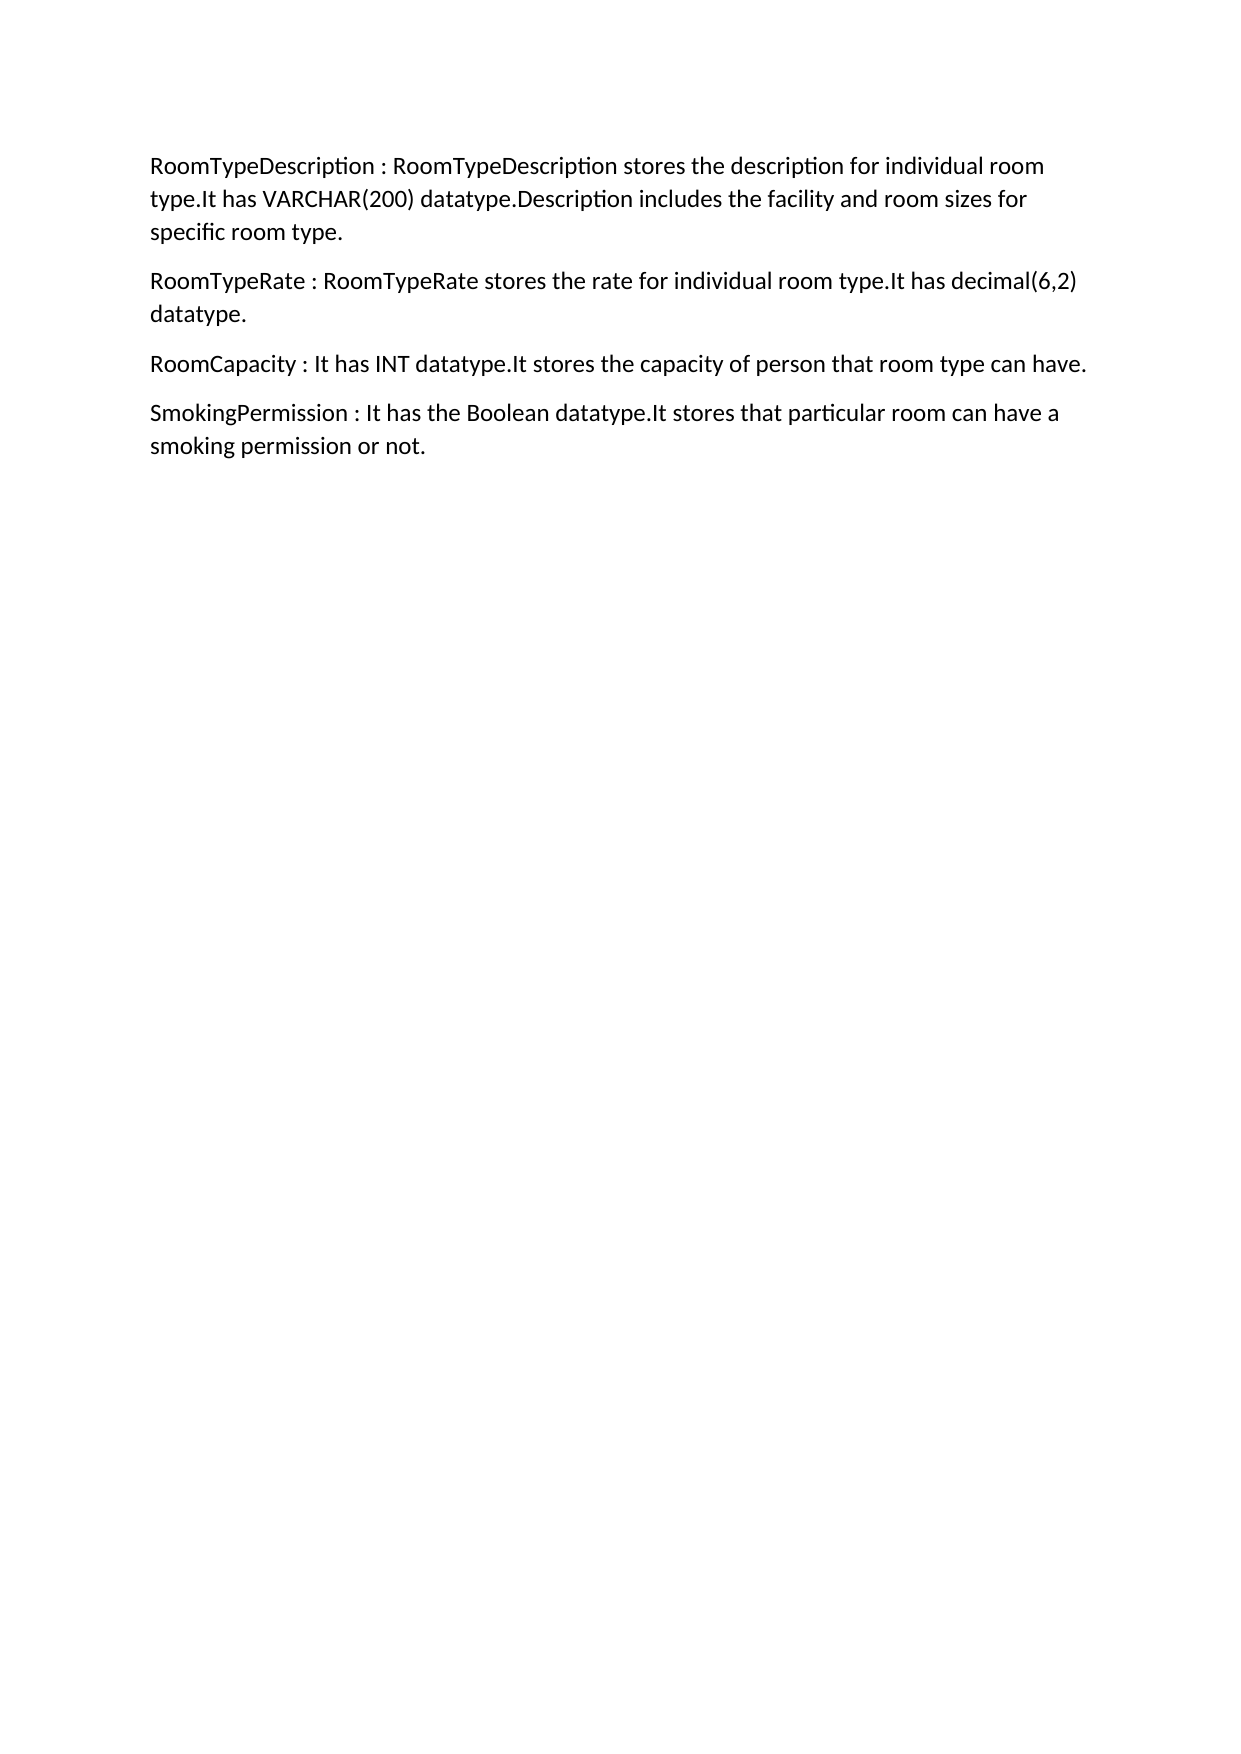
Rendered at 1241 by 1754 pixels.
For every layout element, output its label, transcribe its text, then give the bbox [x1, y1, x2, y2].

text RoomTypeDescription : RoomTypeDescription stores the description for individual room type.It has VARCHAR(200) datatype.Description includes the facility and room sizes for specific room type. [150, 150, 1090, 246]
text RoomCapacity : It has INT datatype.It stores the capacity of person that room type can have. [150, 348, 1090, 378]
text RoomTypeRate : RoomTypeRate stores the rate for individual room type.It has decimal(6,2) datatype. [150, 265, 1090, 329]
text SmokingPermission : It has the Boolean datatype.It stores that particular room can have a smoking permission or not. [150, 397, 1090, 461]
